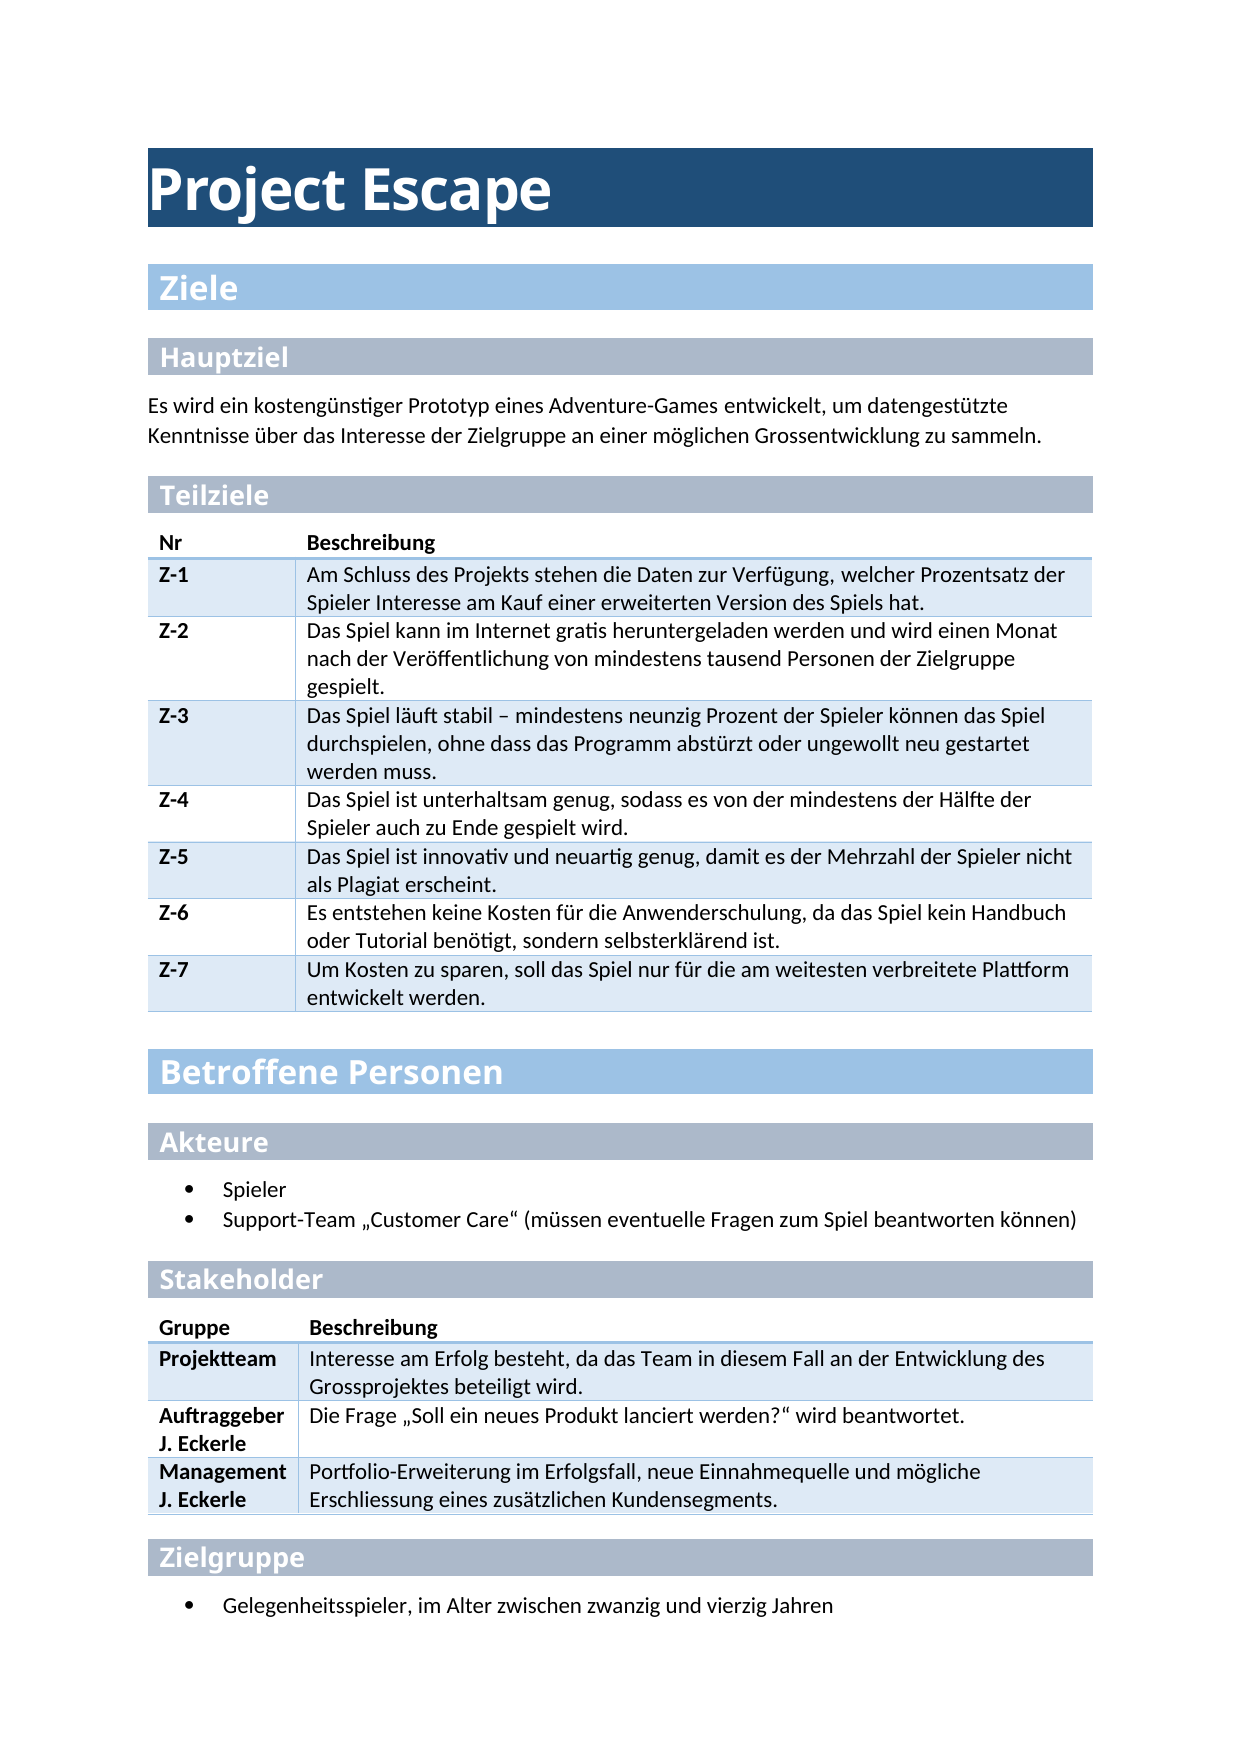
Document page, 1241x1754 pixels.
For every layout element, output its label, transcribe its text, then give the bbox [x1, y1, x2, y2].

table_cell Management J. Eckerle [148, 1458, 298, 1513]
table_cell Das Spiel kann im Internet gratis heruntergeladen werden und wird einen Monat nach der Veröffentlichung von mindestens tausend Personen der Zielgruppe gespielt. [296, 617, 1092, 700]
subtitle Hauptziel [148, 338, 1093, 375]
subtitle Zielgruppe [148, 1539, 1093, 1576]
list Spieler [185, 1175, 1093, 1203]
table_header Beschreibung [298, 1313, 1093, 1341]
table_cell Z-4 [148, 786, 295, 841]
table_cell Z-2 [148, 617, 295, 700]
subtitle Akteure [148, 1123, 1093, 1160]
text Es wird ein kostengünstiger Prototyp eines Adventure-Games entwickelt, um datengestützte Kenntnisse über das Interesse der Zielgruppe an einer möglichen Grossentwicklung zu sammeln. [148, 391, 1093, 449]
subtitle Ziele [148, 264, 1093, 310]
table_header Gruppe [148, 1313, 298, 1341]
table_cell Das Spiel läuft stabil – mindestens neunzig Prozent der Spieler können das Spiel durchspielen, ohne dass das Programm abstürzt oder ungewollt neu gestartet werden muss. [296, 701, 1092, 785]
table_cell Z-7 [148, 956, 295, 1011]
table_cell Auftraggeber J. Eckerle [148, 1401, 298, 1457]
table_cell Das Spiel ist innovativ und neuartig genug, damit es der Mehrzahl der Spieler nicht als Plagiat erscheint. [296, 843, 1092, 898]
list Gelegenheitsspieler, im Alter zwischen zwanzig und vierzig Jahren [185, 1591, 1093, 1619]
table_cell Interesse am Erfolg besteht, da das Team in diesem Fall an der Entwicklung des Grossprojektes beteiligt wird. [299, 1344, 1093, 1400]
table_cell Z-3 [148, 701, 295, 785]
table_header Nr [148, 529, 295, 557]
subtitle Teilziele [148, 476, 1093, 513]
table_cell Es entstehen keine Kosten für die Anwenderschulung, da das Spiel kein Handbuch oder Tutorial benötigt, sondern selbsterklärend ist. [296, 899, 1092, 954]
table_cell Projektteam [148, 1344, 298, 1400]
subtitle Stakeholder [148, 1261, 1093, 1298]
table_cell Die Frage „Soll ein neues Produkt lanciert werden?“ wird beantwortet. [299, 1401, 1093, 1457]
table_cell Am Schluss des Projekts stehen die Daten zur Verfügung, welcher Prozentsatz der Spieler Interesse am Kauf einer erweiterten Version des Spiels hat. [296, 560, 1092, 616]
subtitle Betroffene Personen [148, 1049, 1093, 1094]
table_cell Das Spiel ist unterhaltsam genug, sodass es von der mindestens der Hälfte der Spieler auch zu Ende gespielt wird. [296, 786, 1092, 841]
table_cell Z-5 [148, 843, 295, 898]
table_cell Z-6 [148, 899, 295, 954]
table_header Beschreibung [295, 529, 1092, 557]
list Support-Team „Customer Care“ (müssen eventuelle Fragen zum Spiel beantworten können) [185, 1206, 1093, 1234]
table_cell Z-1 [148, 560, 295, 616]
table_cell Um Kosten zu sparen, soll das Spiel nur für die am weitesten verbreitete Plattform entwickelt werden. [296, 956, 1092, 1011]
title Project Escape [148, 148, 1093, 227]
table_cell Portfolio-Erweiterung im Erfolgsfall, neue Einnahmequelle und mögliche Erschliessung eines zusätzlichen Kundensegments. [299, 1458, 1093, 1513]
